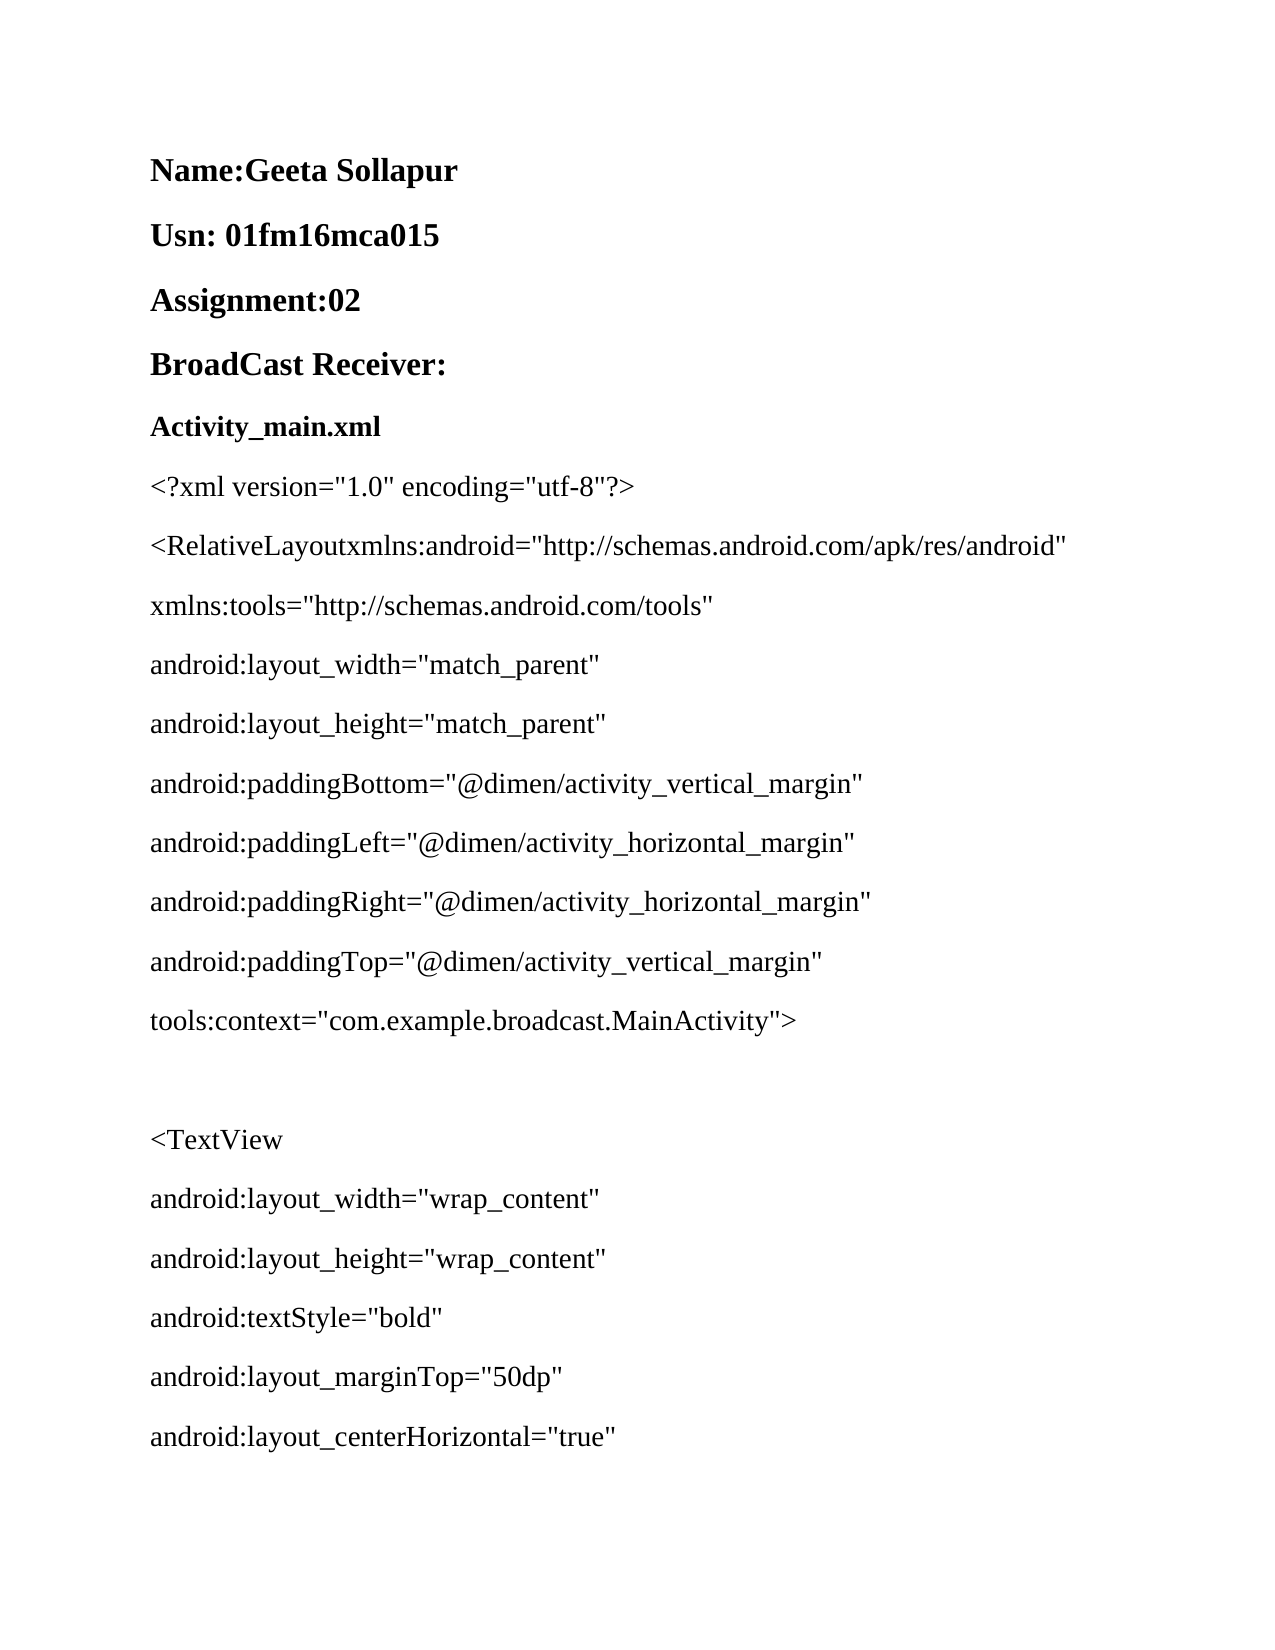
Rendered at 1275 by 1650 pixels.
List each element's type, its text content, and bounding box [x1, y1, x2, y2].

text <RelativeLayoutxmlns:android="http://schemas.android.com/apk/res/android" [150, 528, 1125, 562]
text <TextView [150, 1122, 1125, 1156]
text android:paddingRight="@dimen/activity_horizontal_margin" [150, 884, 1125, 918]
text android:layout_marginTop="50dp" [150, 1359, 1125, 1393]
text Name:Geeta Sollapur [150, 150, 1125, 188]
text android:layout_width="wrap_content" [150, 1181, 1125, 1215]
text Assignment:02 [150, 280, 1125, 318]
text android:textStyle="bold" [150, 1300, 1125, 1334]
text xmlns:tools="http://schemas.android.com/tools" [150, 588, 1125, 621]
text android:layout_height="match_parent" [150, 706, 1125, 740]
text <?xml version="1.0" encoding="utf-8"?> [150, 469, 1125, 502]
text android:paddingTop="@dimen/activity_vertical_margin" [150, 944, 1125, 977]
text BroadCast Receiver: [150, 345, 1125, 383]
text android:layout_width="match_parent" [150, 647, 1125, 681]
text android:paddingBottom="@dimen/activity_vertical_margin" [150, 766, 1125, 799]
text Usn: 01fm16mca015 [150, 215, 1125, 253]
text android:layout_centerHorizontal="true" [150, 1419, 1125, 1452]
text android:paddingLeft="@dimen/activity_horizontal_margin" [150, 825, 1125, 859]
text tools:context="com.example.broadcast.MainActivity"> [150, 1003, 1125, 1037]
text Activity_main.xml [150, 409, 1125, 443]
text android:layout_height="wrap_content" [150, 1241, 1125, 1274]
